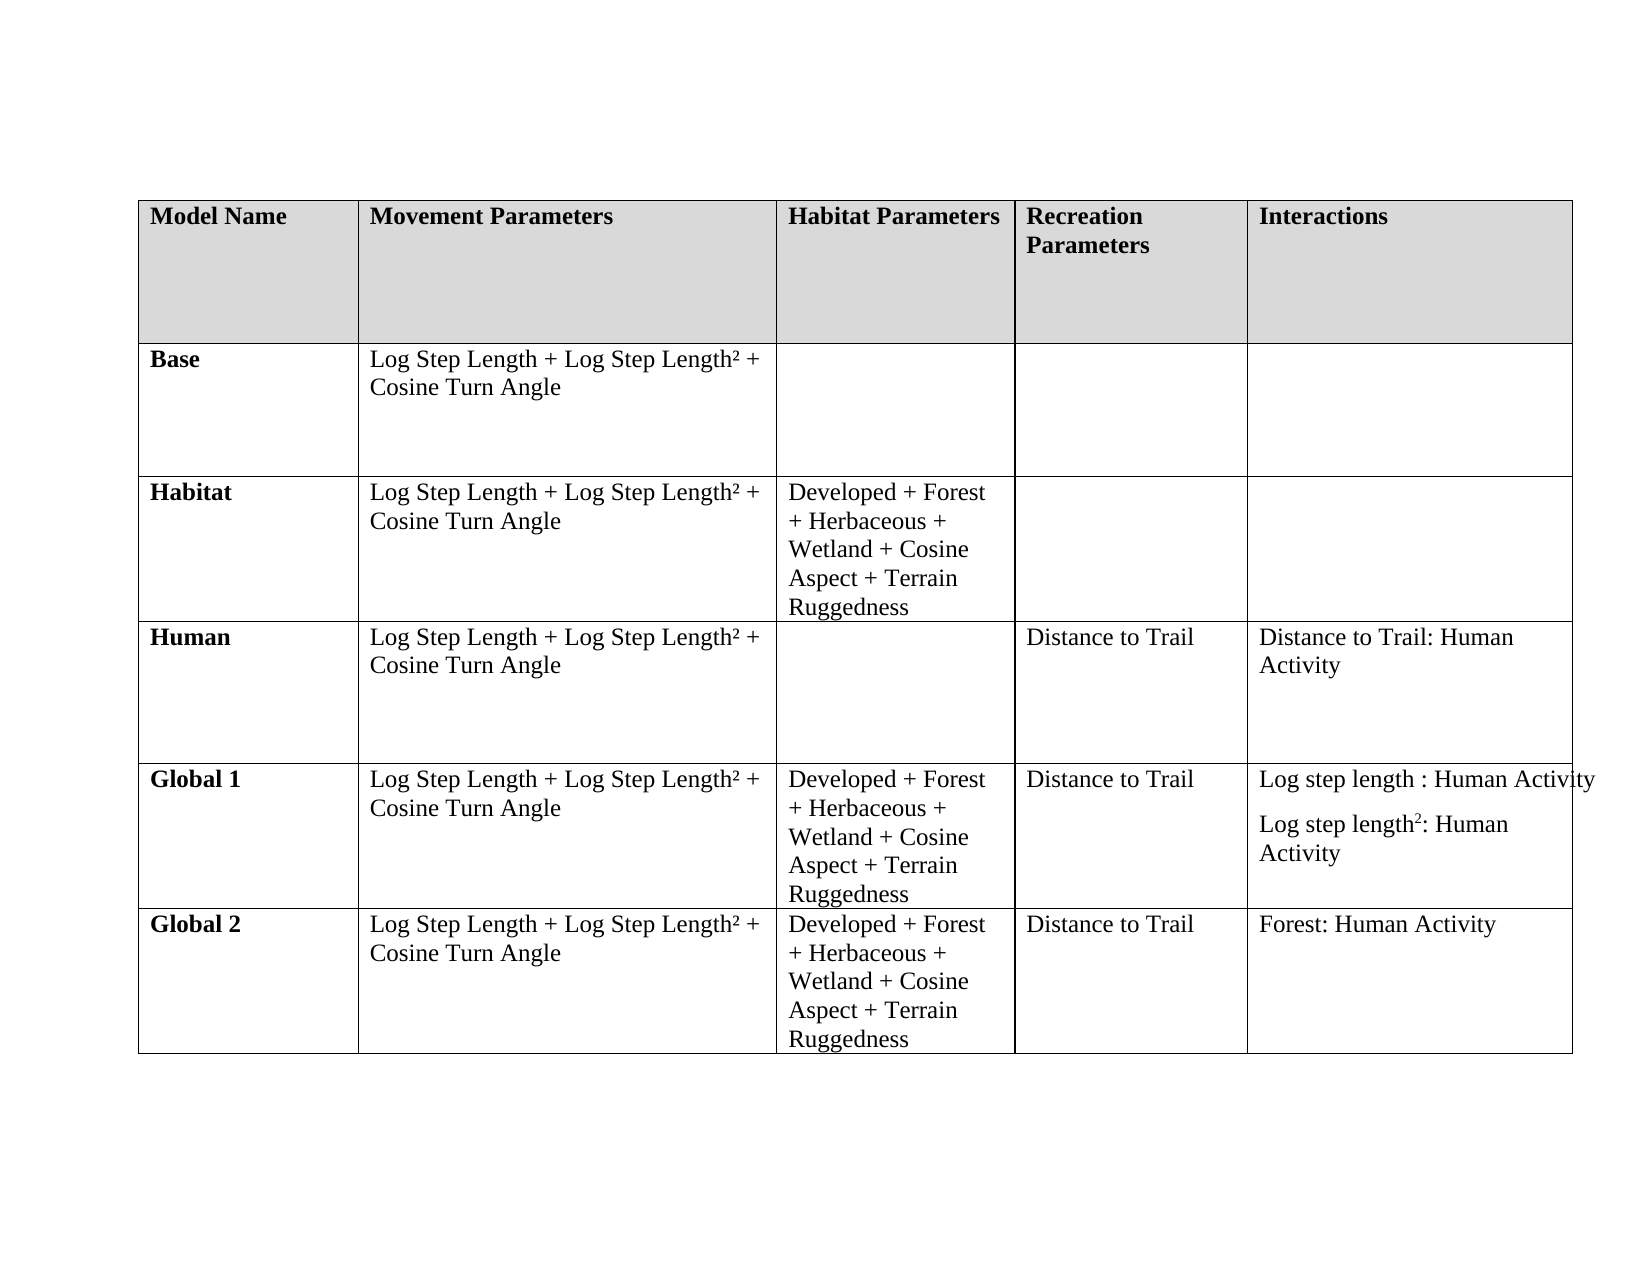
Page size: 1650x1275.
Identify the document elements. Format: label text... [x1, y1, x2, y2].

table_cell Log step length : Human Activity Log step length2: Human Activity [1248, 764, 1572, 908]
table_cell Developed + Forest + Herbaceous + Wetland + Cosine Aspect + Terrain Ruggedness [777, 764, 1014, 908]
table_cell [1016, 477, 1247, 621]
table_cell Global 1 [139, 764, 358, 908]
table_cell [777, 344, 1014, 476]
table_header Model Name [139, 201, 358, 343]
table_cell Log Step Length + Log Step Length² + Cosine Turn Angle [359, 344, 776, 476]
table_cell [777, 622, 1014, 763]
table_cell [1248, 344, 1572, 476]
table_header Movement Parameters [359, 201, 776, 343]
table_cell Distance to Trail [1016, 909, 1247, 1053]
table_cell [1016, 344, 1247, 476]
table_cell Base [139, 344, 358, 476]
table_cell Distance to Trail: Human Activity [1248, 622, 1572, 763]
table_header Recreation Parameters [1016, 201, 1247, 343]
table_header Interactions [1248, 201, 1572, 343]
table_cell Log Step Length + Log Step Length² + Cosine Turn Angle [359, 622, 776, 763]
table_header Habitat Parameters [777, 201, 1014, 343]
table_cell Log Step Length + Log Step Length² + Cosine Turn Angle [359, 909, 776, 1053]
table_cell [1248, 477, 1572, 621]
table_cell Forest: Human Activity [1248, 909, 1572, 1053]
table_cell Distance to Trail [1016, 622, 1247, 763]
table_cell Human [139, 622, 358, 763]
table_cell Log Step Length + Log Step Length² + Cosine Turn Angle [359, 477, 776, 621]
table_cell Distance to Trail [1016, 764, 1247, 908]
table_cell Global 2 [139, 909, 358, 1053]
table_cell Log Step Length + Log Step Length² + Cosine Turn Angle [359, 764, 776, 908]
table_cell Developed + Forest + Herbaceous + Wetland + Cosine Aspect + Terrain Ruggedness [777, 477, 1014, 621]
table_cell Developed + Forest + Herbaceous + Wetland + Cosine Aspect + Terrain Ruggedness [777, 909, 1014, 1053]
table_cell Habitat [139, 477, 358, 621]
